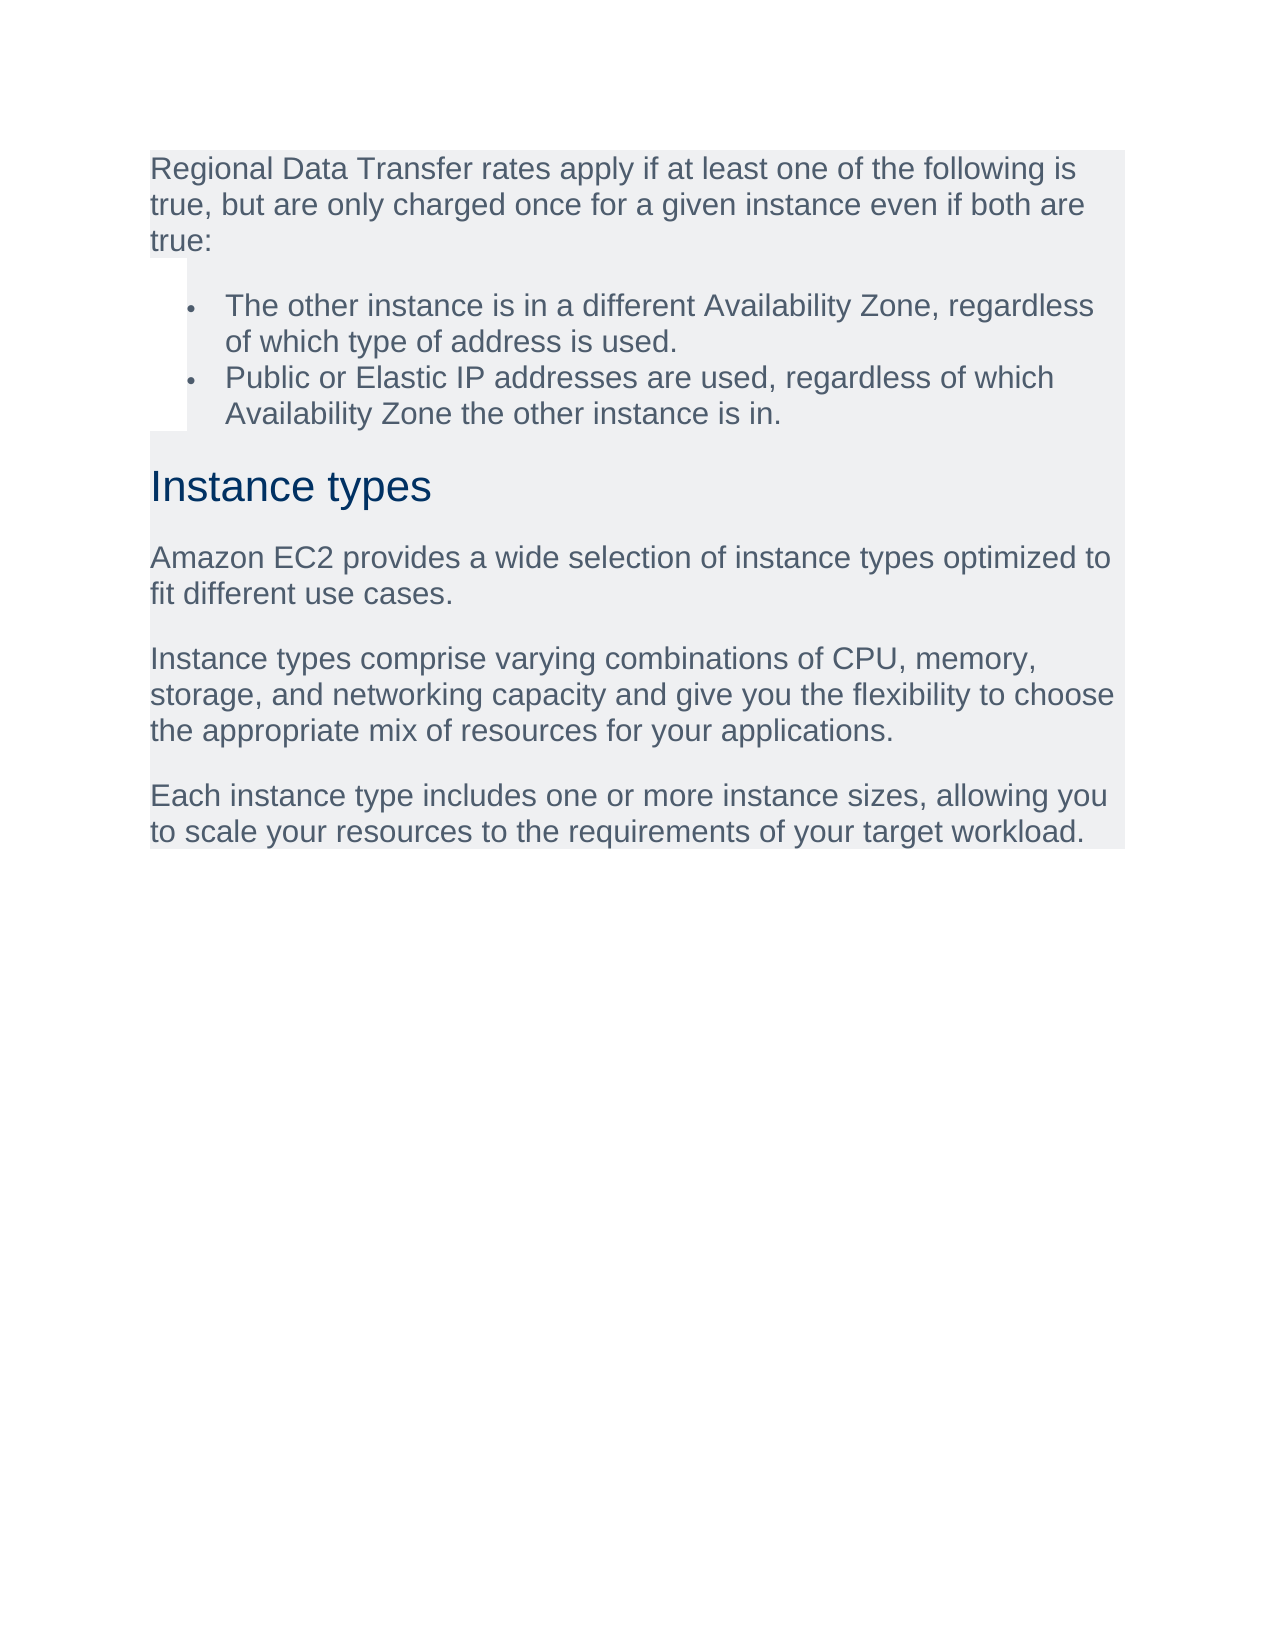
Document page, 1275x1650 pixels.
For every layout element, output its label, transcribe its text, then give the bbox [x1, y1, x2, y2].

text Regional Data Transfer rates apply if at least one of the following is true, but are only charged once for a given instance even if both are true: [150, 150, 1125, 258]
list Public or Elastic IP addresses are used, regardless of which Availability Zone the other instance is in. [187, 359, 1125, 431]
text Instance types [150, 460, 1125, 510]
text Each instance type includes one or more instance sizes, allowing you to scale your resources to the requirements of your target workload. [150, 777, 1125, 849]
list The other instance is in a different Availability Zone, regardless of which type of address is used. [187, 287, 1125, 359]
text Amazon EC2 provides a wide selection of instance types optimized to fit different use cases. [150, 539, 1125, 611]
text Instance types comprise varying combinations of CPU, memory, storage, and networking capacity and give you the flexibility to choose the appropriate mix of resources for your applications. [150, 640, 1125, 748]
